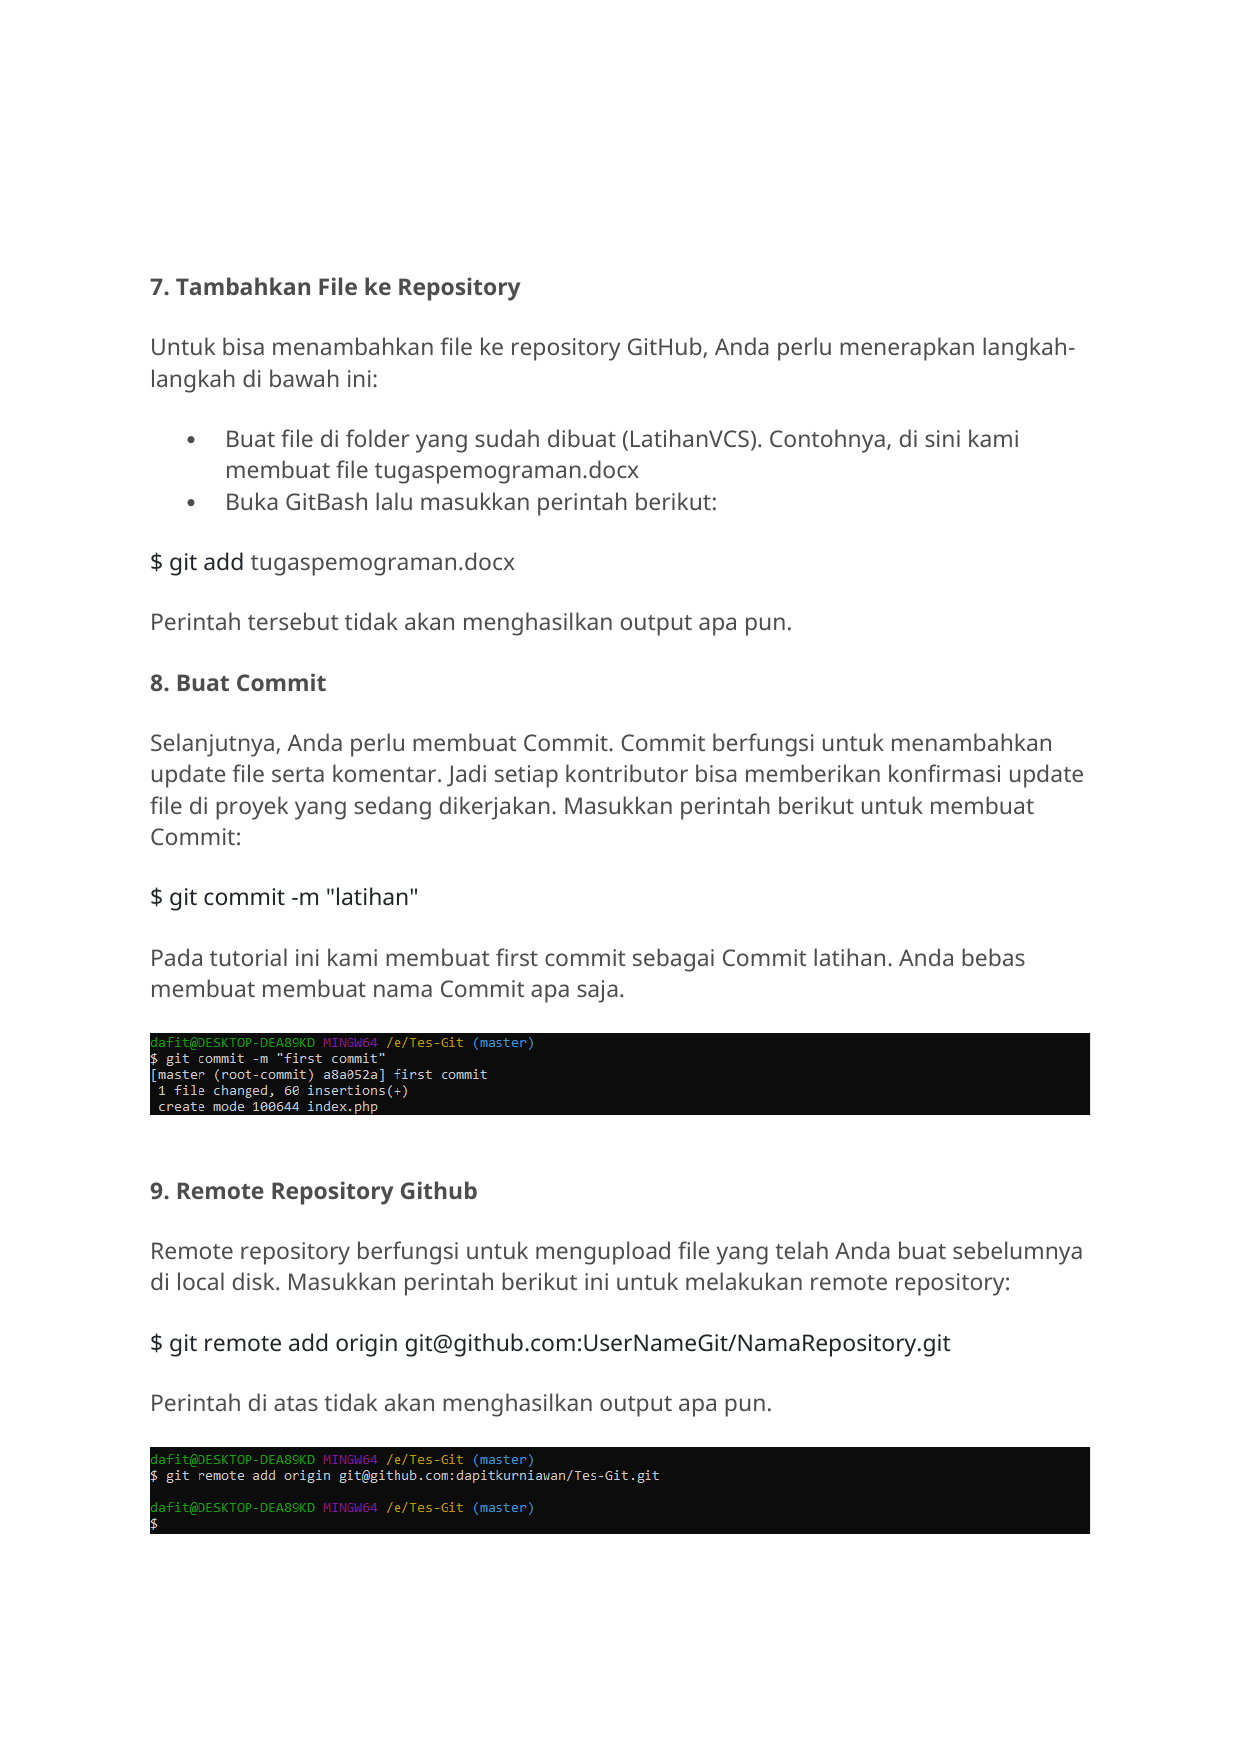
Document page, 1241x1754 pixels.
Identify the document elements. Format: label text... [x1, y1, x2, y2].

text Perintah tersebut tidak akan menghasilkan output apa pun. [150, 606, 1090, 637]
text Remote repository berfungsi untuk mengupload file yang telah Anda buat sebelumnya di local disk. Masukkan perintah berikut ini untuk melakukan remote repository: [150, 1235, 1090, 1298]
text Perintah di atas tidak akan menghasilkan output apa pun. [150, 1387, 1090, 1418]
list Buka GitBash lalu masukkan perintah berikut: [187, 485, 1090, 517]
picture [150, 1447, 1091, 1534]
text Pada tutorial ini kami membuat first commit sebagai Commit latihan. Anda bebas membuat membuat nama Commit apa saja. [150, 942, 1090, 1004]
text $ git add tugaspemograman.docx [150, 546, 1090, 577]
text Selanjutnya, Anda perlu membuat Commit. Commit berfungsi untuk menambahkan update file serta komentar. Jadi setiap kontributor bisa memberikan konfirmasi update file di proyek yang sedang dikerjakan. Masukkan perintah berikut untuk membuat Commit: [150, 727, 1090, 852]
text $ git remote add origin git@github.com:UserNameGit/NamaRepository.git [150, 1327, 1090, 1358]
picture [150, 1033, 1091, 1115]
text Untuk bisa menambahkan file ke repository GitHub, Anda perlu menerapkan langkah-langkah di bawah ini: [150, 331, 1090, 394]
text 7. Tambahkan File ke Repository [150, 271, 1090, 302]
list Buat file di folder yang sudah dibuat (LatihanVCS). Contohnya, di sini kami membuat file tugaspemograman.docx [187, 423, 1090, 485]
text 9. Remote Repository Github [150, 1175, 1090, 1206]
text $ git commit -m "latihan" [150, 881, 1090, 912]
text 8. Buat Commit [150, 667, 1090, 698]
